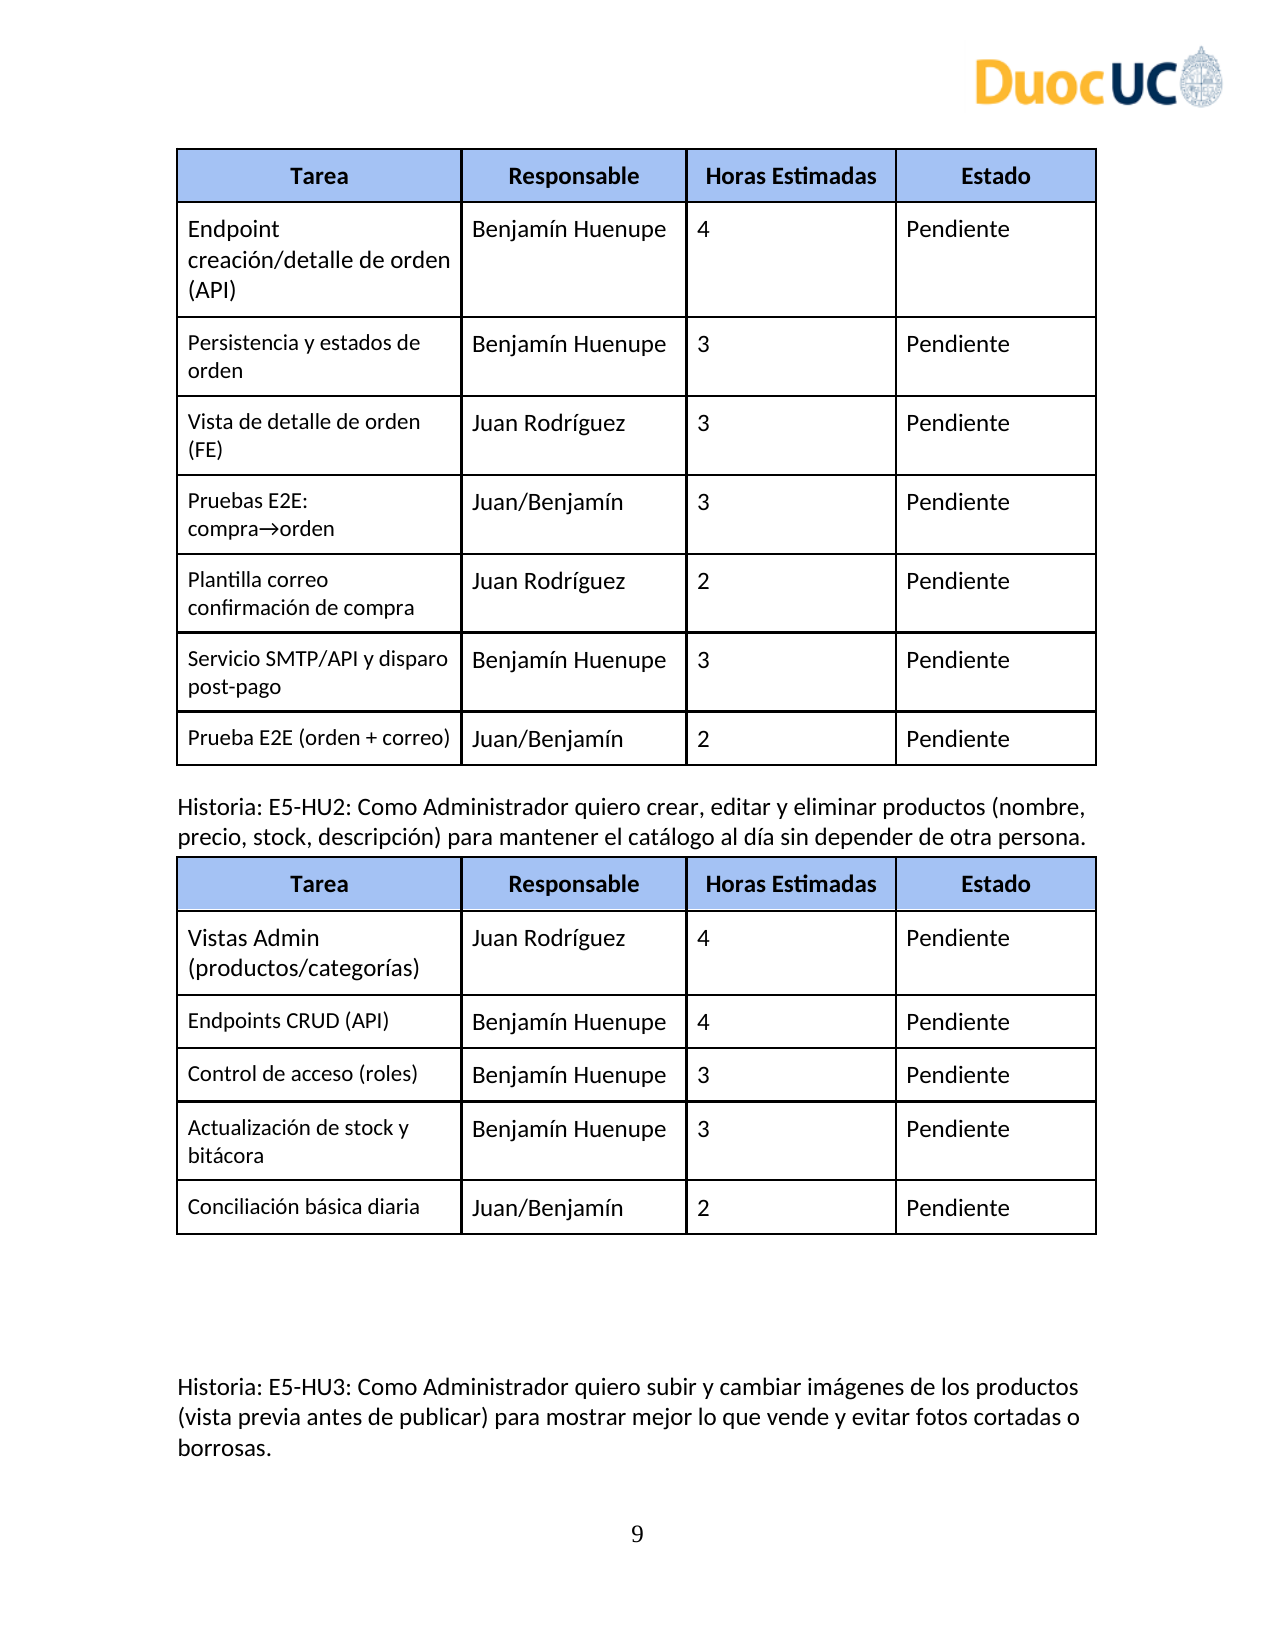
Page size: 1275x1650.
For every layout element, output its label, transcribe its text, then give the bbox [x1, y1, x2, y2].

table_cell Pendiente [897, 713, 1095, 764]
table_cell Vista de detalle de orden (FE) [178, 397, 460, 473]
table_cell Prueba E2E (orden + correo) [178, 713, 460, 764]
table_cell Pendiente [897, 476, 1095, 552]
table_cell Benjamín Huenupe [463, 634, 685, 710]
table_cell Pendiente [897, 912, 1095, 993]
table_cell Juan/Benjamín [463, 1181, 685, 1233]
table_cell Juan Rodríguez [463, 397, 685, 473]
table_cell Juan Rodríguez [463, 555, 685, 631]
table_cell Persistencia y estados de orden [178, 318, 460, 394]
table_cell Juan/Benjamín [463, 476, 685, 552]
table_cell Pendiente [897, 555, 1095, 631]
table_cell 3 [688, 476, 895, 552]
table_header Estado [897, 858, 1095, 909]
table_cell 2 [688, 713, 895, 764]
table_cell Pruebas E2E: compra→orden [178, 476, 460, 552]
table_cell Benjamín Huenupe [463, 1049, 685, 1100]
table_cell Benjamín Huenupe [463, 996, 685, 1047]
table_header Responsable [463, 150, 685, 201]
table_cell Plantilla correo confirmación de compra [178, 555, 460, 631]
table_cell Actualización de stock y bitácora [178, 1103, 460, 1179]
table_cell Benjamín Huenupe [463, 1103, 685, 1179]
table_header Horas Estimadas [688, 150, 895, 201]
table_header Horas Estimadas [688, 858, 895, 909]
table_cell 3 [688, 634, 895, 710]
table_cell Endpoint creación/detalle de orden (API) [178, 203, 460, 316]
table_cell Pendiente [897, 318, 1095, 394]
table_cell Conciliación básica diaria [178, 1181, 460, 1233]
table_header Estado [897, 150, 1095, 201]
table_cell 3 [688, 1049, 895, 1100]
table_cell 4 [688, 996, 895, 1047]
table_cell Endpoints CRUD (API) [178, 996, 460, 1047]
table_cell Pendiente [897, 397, 1095, 473]
table_header Tarea [178, 150, 460, 201]
table_cell 2 [688, 1181, 895, 1233]
table_cell Pendiente [897, 1103, 1095, 1179]
table_cell Pendiente [897, 1181, 1095, 1233]
table_header Tarea [178, 858, 460, 909]
table_cell Benjamín Huenupe [463, 318, 685, 394]
table_cell Vistas Admin (productos/categorías) [178, 912, 460, 993]
table_cell 2 [688, 555, 895, 631]
table_cell 3 [688, 1103, 895, 1179]
text Historia: E5-HU2: Como Administrador quiero crear, editar y eliminar productos (nombre, precio, stock, descripción) para mantener el catálogo al día sin depender de otra persona. [177, 791, 1098, 852]
picture [964, 40, 1232, 113]
table_cell Servicio SMTP/API y disparo post-pago [178, 634, 460, 710]
table_header Responsable [463, 858, 685, 909]
table_cell Juan Rodríguez [463, 912, 685, 993]
table_cell Benjamín Huenupe [463, 203, 685, 316]
table_cell Control de acceso (roles) [178, 1049, 460, 1100]
text Historia: E5-HU3: Como Administrador quiero subir y cambiar imágenes de los productos (vista previa antes de publicar) para mostrar mejor lo que vende y evitar fotos cortadas o borrosas. [177, 1371, 1098, 1462]
table_cell 4 [688, 203, 895, 316]
table_cell Juan/Benjamín [463, 713, 685, 764]
table_cell 3 [688, 397, 895, 473]
table_cell Pendiente [897, 1049, 1095, 1100]
table_cell Pendiente [897, 634, 1095, 710]
table_cell Pendiente [897, 203, 1095, 316]
table_cell 3 [688, 318, 895, 394]
table_cell Pendiente [897, 996, 1095, 1047]
table_cell 4 [688, 912, 895, 993]
